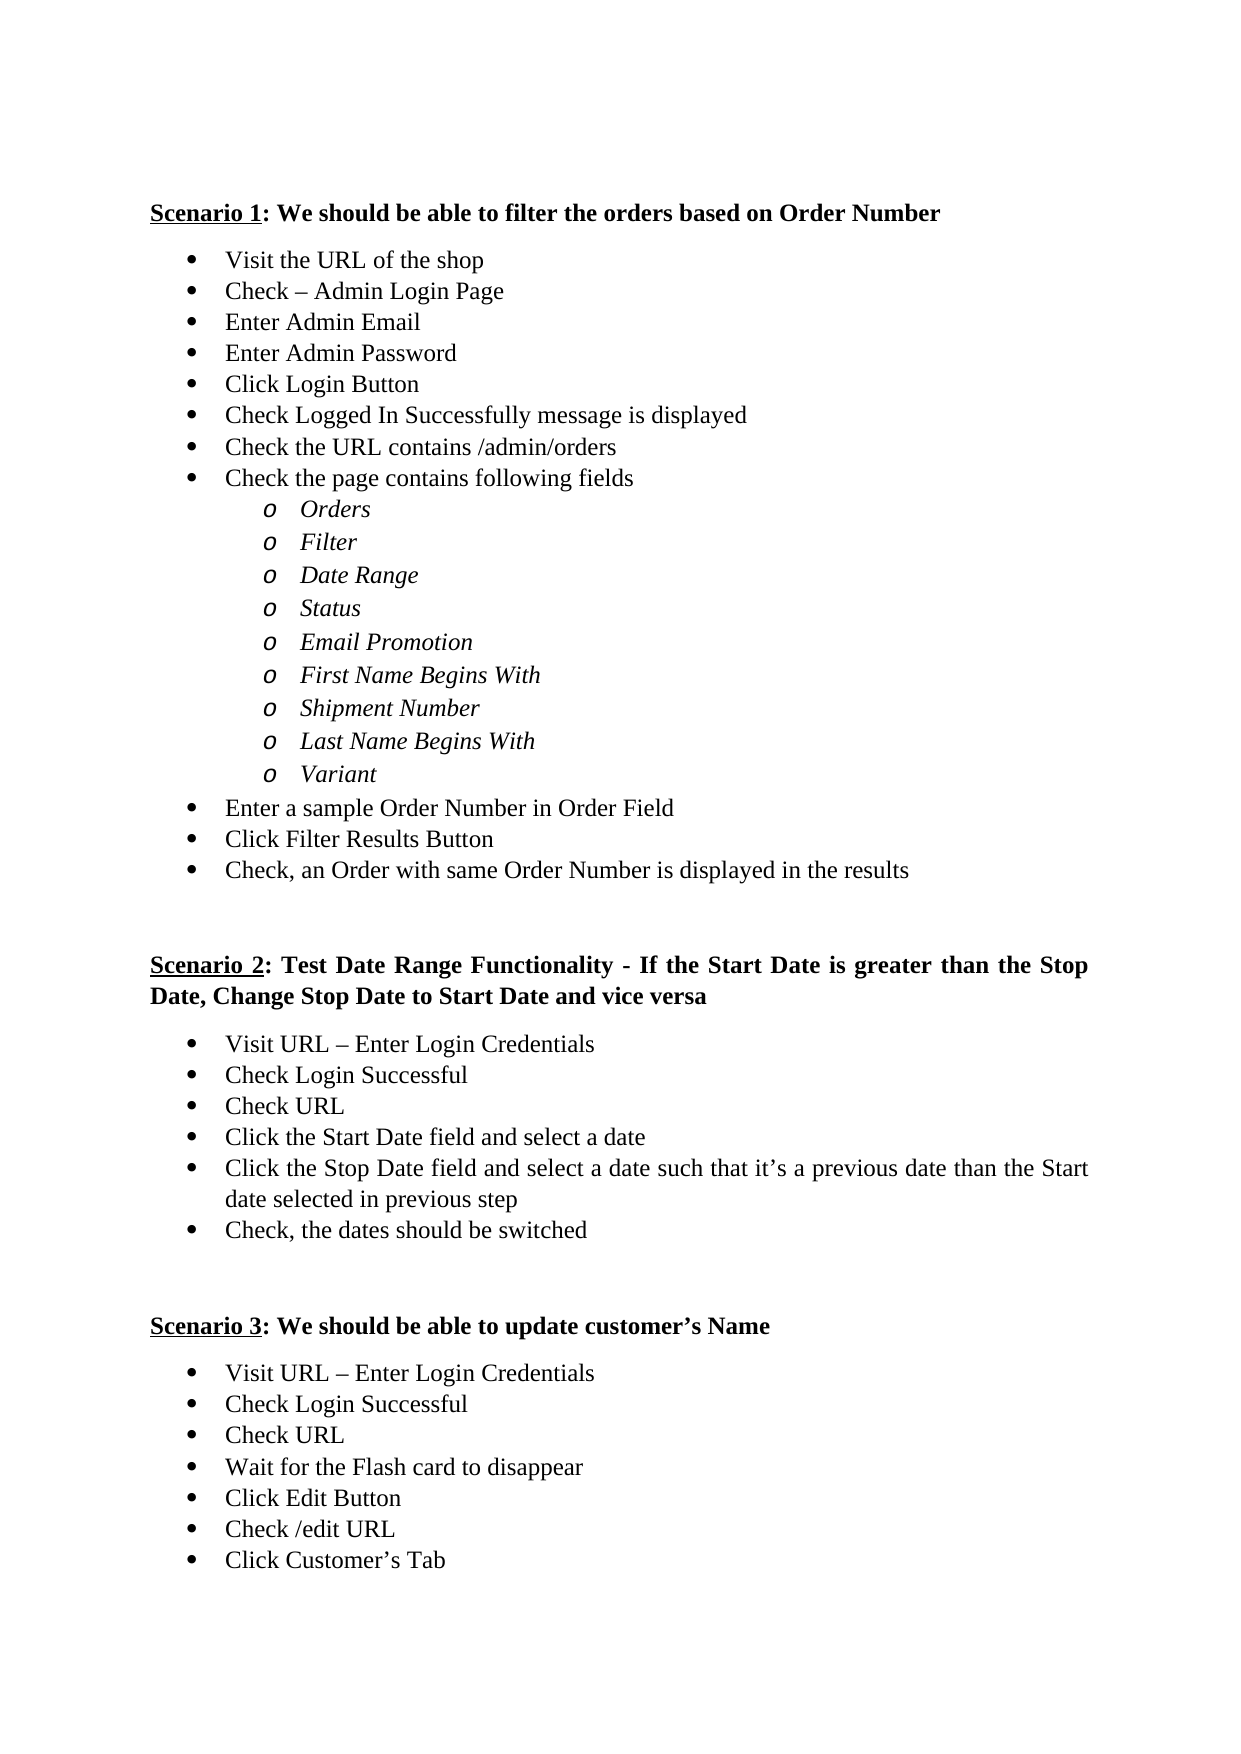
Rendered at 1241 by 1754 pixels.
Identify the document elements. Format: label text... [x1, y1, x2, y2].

list Check the URL contains /admin/orders [187, 432, 1090, 460]
list Enter Admin Email [187, 307, 1090, 336]
text Scenario 2: Test Date Range Functionality - If the Start Date is greater than the Stop Date, Change Stop Date to Start Date and vice versa [150, 950, 1090, 1010]
list Check Login Successful [187, 1060, 1090, 1089]
list Last Name Begins With [262, 726, 1090, 757]
list Check URL [187, 1091, 1090, 1120]
list Click Edit Button [187, 1483, 1090, 1511]
text Scenario 1: We should be able to filter the orders based on Order Number [150, 198, 1090, 226]
list Date Range [262, 560, 1090, 591]
list Click Filter Results Button [187, 824, 1090, 853]
list Check Logged In Successfully message is displayed [187, 401, 1090, 429]
list First Name Begins With [262, 660, 1090, 691]
list Orders [262, 494, 1090, 524]
list Visit the URL of the shop [187, 245, 1090, 274]
list Status [262, 593, 1090, 624]
list Enter Admin Password [187, 338, 1090, 367]
list Check Login Successful [187, 1389, 1090, 1418]
list Enter a sample Order Number in Order Field [187, 793, 1090, 822]
list Check the page contains following fields [187, 463, 1090, 491]
list Filter [262, 527, 1090, 558]
list Check, an Order with same Order Number is displayed in the results [187, 855, 1090, 884]
list Visit URL – Enter Login Credentials [187, 1029, 1090, 1058]
list Check /edit URL [187, 1514, 1090, 1542]
list Check, the dates should be switched [187, 1215, 1090, 1244]
list Click the Start Date field and select a date [187, 1122, 1090, 1151]
list Click Login Button [187, 369, 1090, 398]
list Check – Admin Login Page [187, 276, 1090, 305]
list Email Promotion [262, 627, 1090, 657]
list Click the Stop Date field and select a date such that it’s a previous date than the Start date selected in previous step [187, 1153, 1090, 1213]
list Check URL [187, 1421, 1090, 1449]
list Visit URL – Enter Login Credentials [187, 1358, 1090, 1387]
list Wait for the Flash card to disappear [187, 1452, 1090, 1480]
list Variant [262, 759, 1090, 790]
list Click Customer’s Tab [187, 1545, 1090, 1573]
text Scenario 3: We should be able to update customer’s Name [150, 1311, 1090, 1339]
list Shipment Number [262, 693, 1090, 724]
